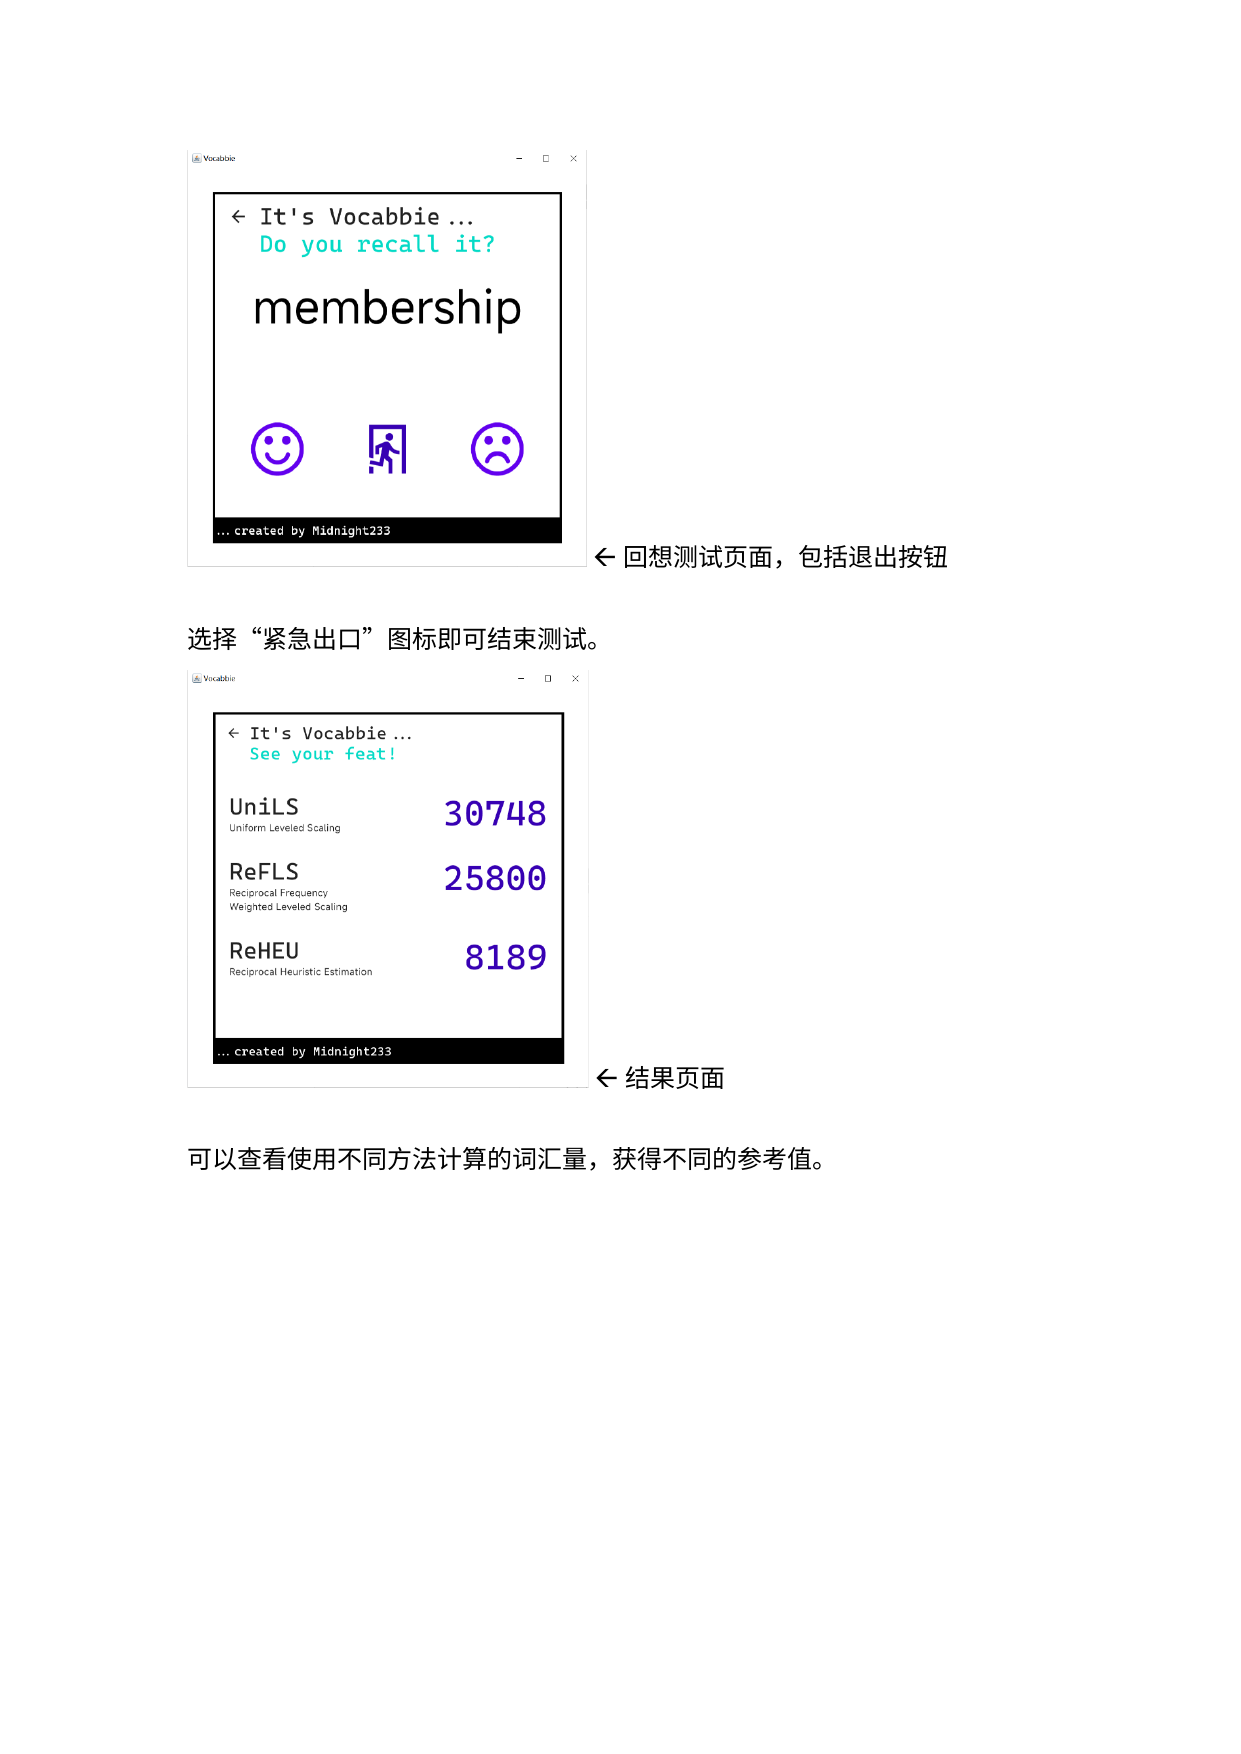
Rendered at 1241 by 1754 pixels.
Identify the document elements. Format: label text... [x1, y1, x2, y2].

picture [187, 670, 589, 1088]
text 选择“紧急出口”图标即可结束测试。 [187, 605, 1053, 670]
text 可以查看使用不同方法计算的词汇量，获得不同的参考值。 [187, 1125, 1053, 1190]
picture [187, 150, 587, 567]
